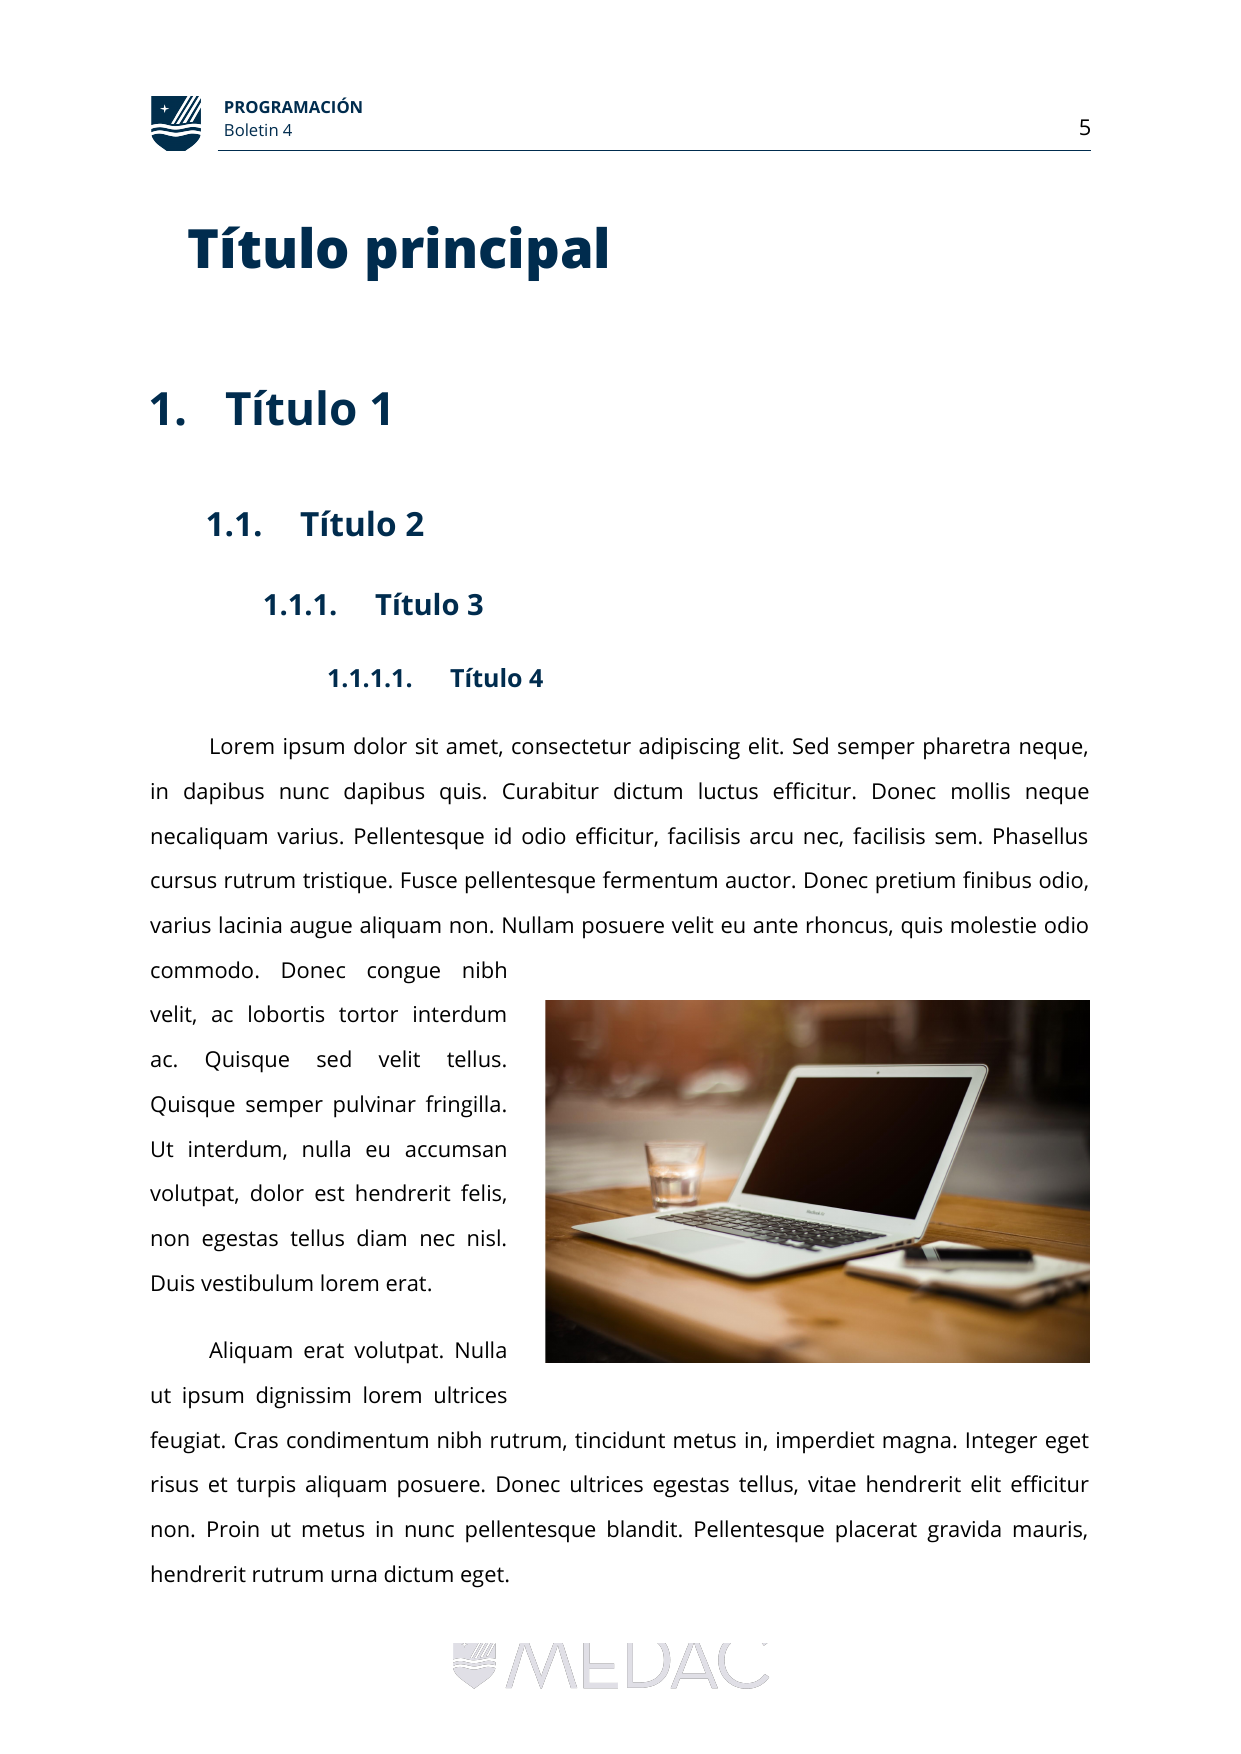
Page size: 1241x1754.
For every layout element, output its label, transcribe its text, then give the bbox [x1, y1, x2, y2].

text Aliquam erat volutpat. Nulla ut ipsum dignissim lorem ultrices feugiat. Cras condimentum nibh rutrum, tincidunt metus in, imperdiet magna. Integer eget risus et turpis aliquam posuere. Donec ultrices egestas tellus, vitae hendrerit elit efficitur non. Proin ut metus in nunc pellentesque blandit. Pellentesque placerat gravida mauris, hendrerit rutrum urna dictum eget. [150, 1335, 1090, 1588]
subtitle Título 2 [262, 501, 1090, 546]
picture [428, 1643, 794, 1699]
subtitle Título 4 [412, 661, 1090, 695]
subtitle Título 3 [337, 584, 1090, 624]
picture [138, 79, 209, 173]
picture [545, 1000, 1090, 1363]
subtitle Título 1 [187, 377, 1090, 439]
title Título principal [187, 211, 1090, 284]
